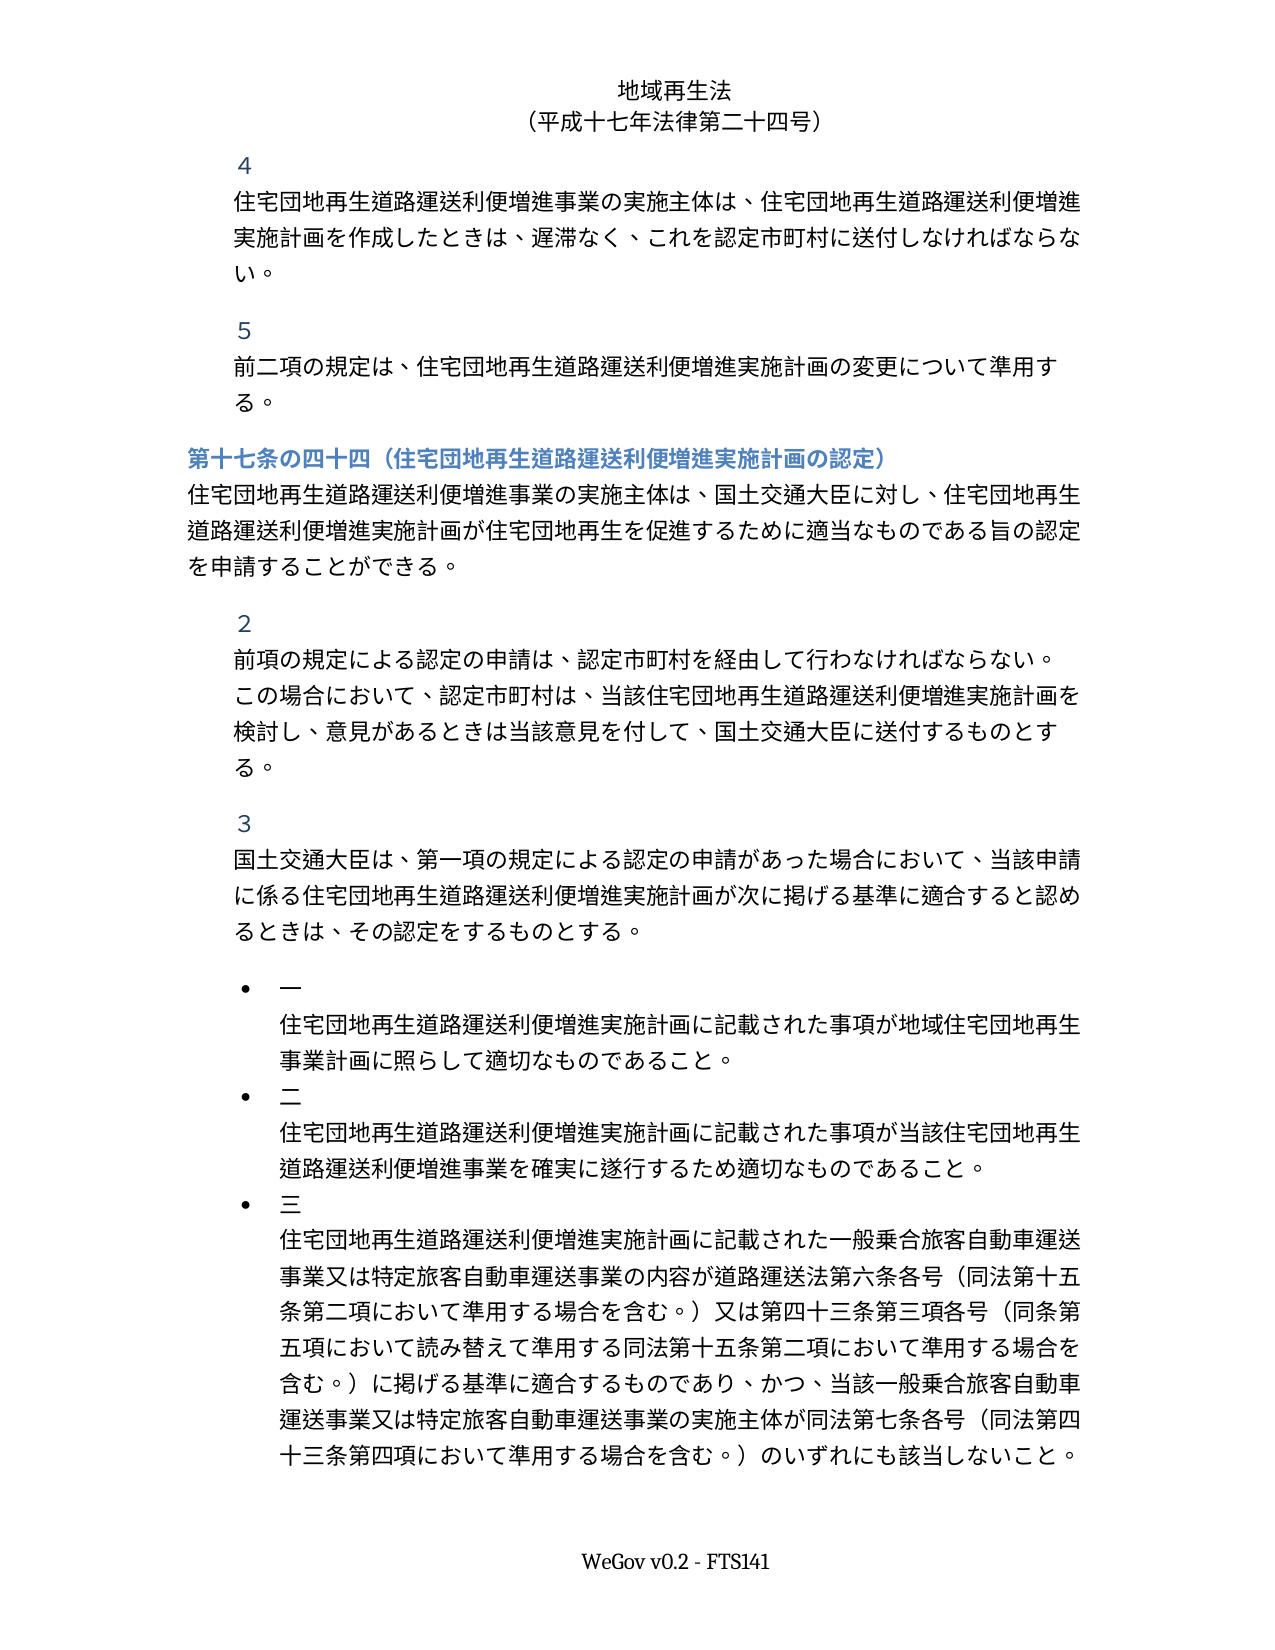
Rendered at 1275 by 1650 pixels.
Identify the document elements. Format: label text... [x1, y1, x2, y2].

text 前項の規定による認定の申請は、認定市町村を経由して行わなければならない。 この場合において、認定市町村は、当該住宅団地再生道路運送利便増進実施計画を検討し、意見があるときは当該意見を付して、国土交通大臣に送付するものとする。 [233, 644, 1087, 783]
subtitle 第十七条の四十四（住宅団地再生道路運送利便増進実施計画の認定） [187, 443, 1087, 474]
subtitle ２ [233, 608, 1087, 639]
subtitle ５ [233, 314, 1087, 346]
text 住宅団地再生道路運送利便増進事業の実施主体は、住宅団地再生道路運送利便増進実施計画を作成したときは、遅滞なく、これを認定市町村に送付しなければならない。 [233, 186, 1087, 289]
subtitle ３ [233, 808, 1087, 839]
text 前二項の規定は、住宅団地再生道路運送利便増進実施計画の変更について準用する。 [233, 351, 1087, 418]
subtitle ４ [233, 150, 1087, 181]
list 二 住宅団地再生道路運送利便増進実施計画に記載された事項が当該住宅団地再生道路運送利便増進事業を確実に遂行するため適切なものであること。 [242, 1081, 1087, 1184]
text 国土交通大臣は、第一項の規定による認定の申請があった場合において、当該申請に係る住宅団地再生道路運送利便増進実施計画が次に掲げる基準に適合すると認めるときは、その認定をするものとする。 [233, 844, 1087, 947]
list 三 住宅団地再生道路運送利便増進実施計画に記載された一般乗合旅客自動車運送事業又は特定旅客自動車運送事業の内容が道路運送法第六条各号（同法第十五条第二項において準用する場合を含む。）又は第四十三条第三項各号（同条第五項において読み替えて準用する同法第十五条第二項において準用する場合を含む。）に掲げる基準に適合するものであり、かつ、当該一般乗合旅客自動車運送事業又は特定旅客自動車運送事業の実施主体が同法第七条各号（同法第四十三条第四項において準用する場合を含む。）のいずれにも該当しないこと。 [242, 1188, 1087, 1471]
text 住宅団地再生道路運送利便増進事業の実施主体は、国土交通大臣に対し、住宅団地再生道路運送利便増進実施計画が住宅団地再生を促進するために適当なものである旨の認定を申請することができる。 [187, 479, 1087, 582]
list 一 住宅団地再生道路運送利便増進実施計画に記載された事項が地域住宅団地再生事業計画に照らして適切なものであること。 [242, 973, 1087, 1076]
